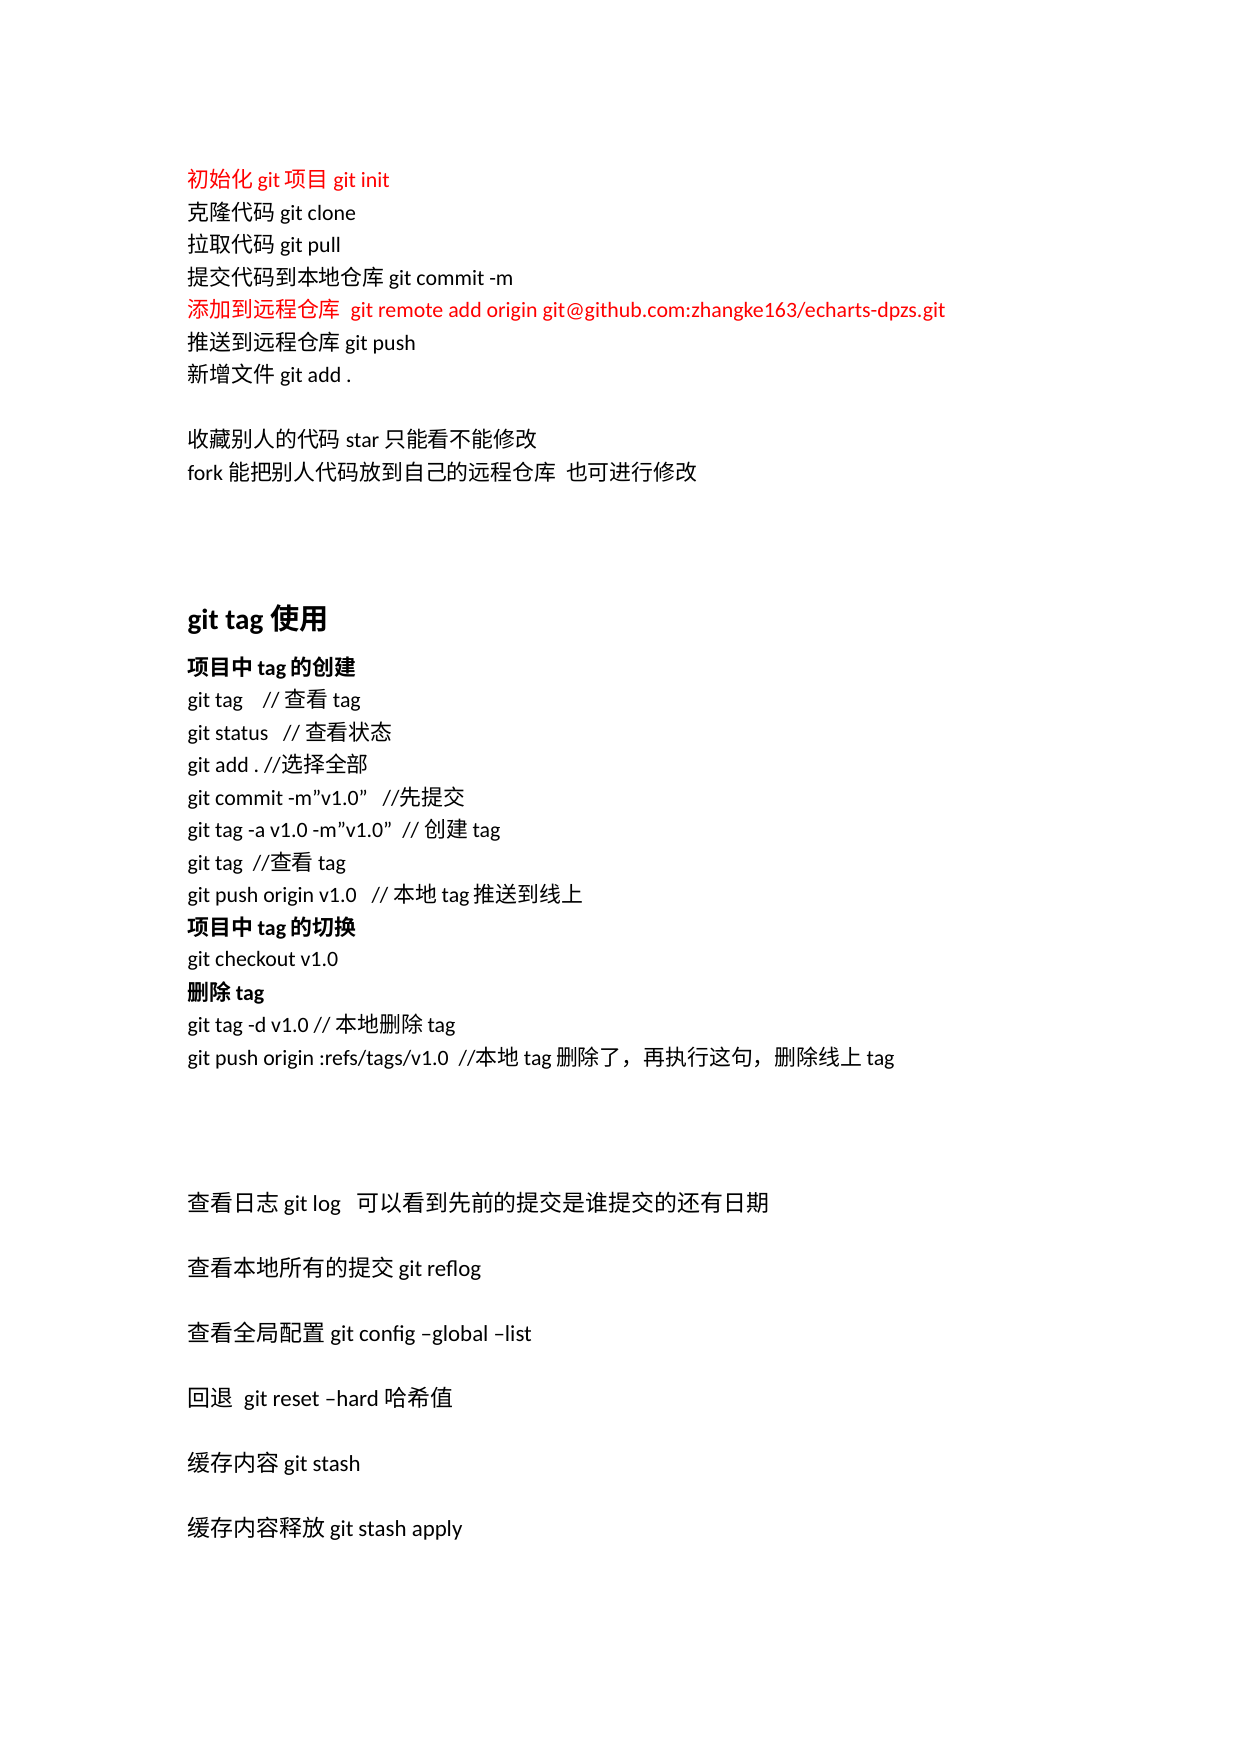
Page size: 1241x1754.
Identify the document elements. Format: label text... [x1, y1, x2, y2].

text 回退 git reset –hard 哈希值 [187, 1364, 1053, 1429]
text 收藏别人的代码 star 只能看不能修改 [187, 422, 1053, 454]
text git push origin :refs/tags/v1.0 //本地tag删除了，再执行这句，删除线上tag [187, 1039, 1053, 1072]
text fork 能把别人代码放到自己的远程仓库 也可进行修改 [187, 454, 1053, 487]
text git tag -a v1.0 -m”v1.0” // 创建tag [187, 812, 1053, 844]
text 查看本地所有的提交git reflog [187, 1234, 1053, 1299]
text 推送到远程仓库git push [187, 324, 1053, 357]
text git checkout v1.0 [187, 942, 1053, 974]
text 初始化git项目 git init [187, 162, 1053, 194]
text git tag // 查看tag [187, 682, 1053, 714]
text 查看全局配置 git config –global –list [187, 1299, 1053, 1364]
text 项目中tag的切换 [187, 909, 1053, 942]
text 缓存内容git stash [187, 1429, 1053, 1494]
text 提交代码到本地仓库git commit -m [187, 259, 1053, 292]
text git tag 使用 [187, 584, 1053, 649]
text git add . //选择全部 [187, 747, 1053, 779]
text 新增文件 git add . [187, 357, 1053, 389]
text 克隆代码 git clone [187, 194, 1053, 227]
text git commit -m”v1.0” //先提交 [187, 779, 1053, 812]
text 删除tag [187, 974, 1053, 1007]
text git tag -d v1.0 // 本地删除tag [187, 1007, 1053, 1039]
text git push origin v1.0 // 本地tag推送到线上 [187, 877, 1053, 909]
text 缓存内容释放git stash apply [187, 1494, 1053, 1559]
text 拉取代码 git pull [187, 227, 1053, 259]
text 查看日志git log 可以看到先前的提交是谁提交的还有日期 [187, 1169, 1053, 1234]
text 添加到远程仓库 git remote add origin git@github.com:zhangke163/echarts-dpzs.git [187, 292, 1053, 324]
text git status // 查看状态 [187, 714, 1053, 747]
text 项目中tag的创建 [187, 649, 1053, 682]
text git tag //查看tag [187, 844, 1053, 877]
